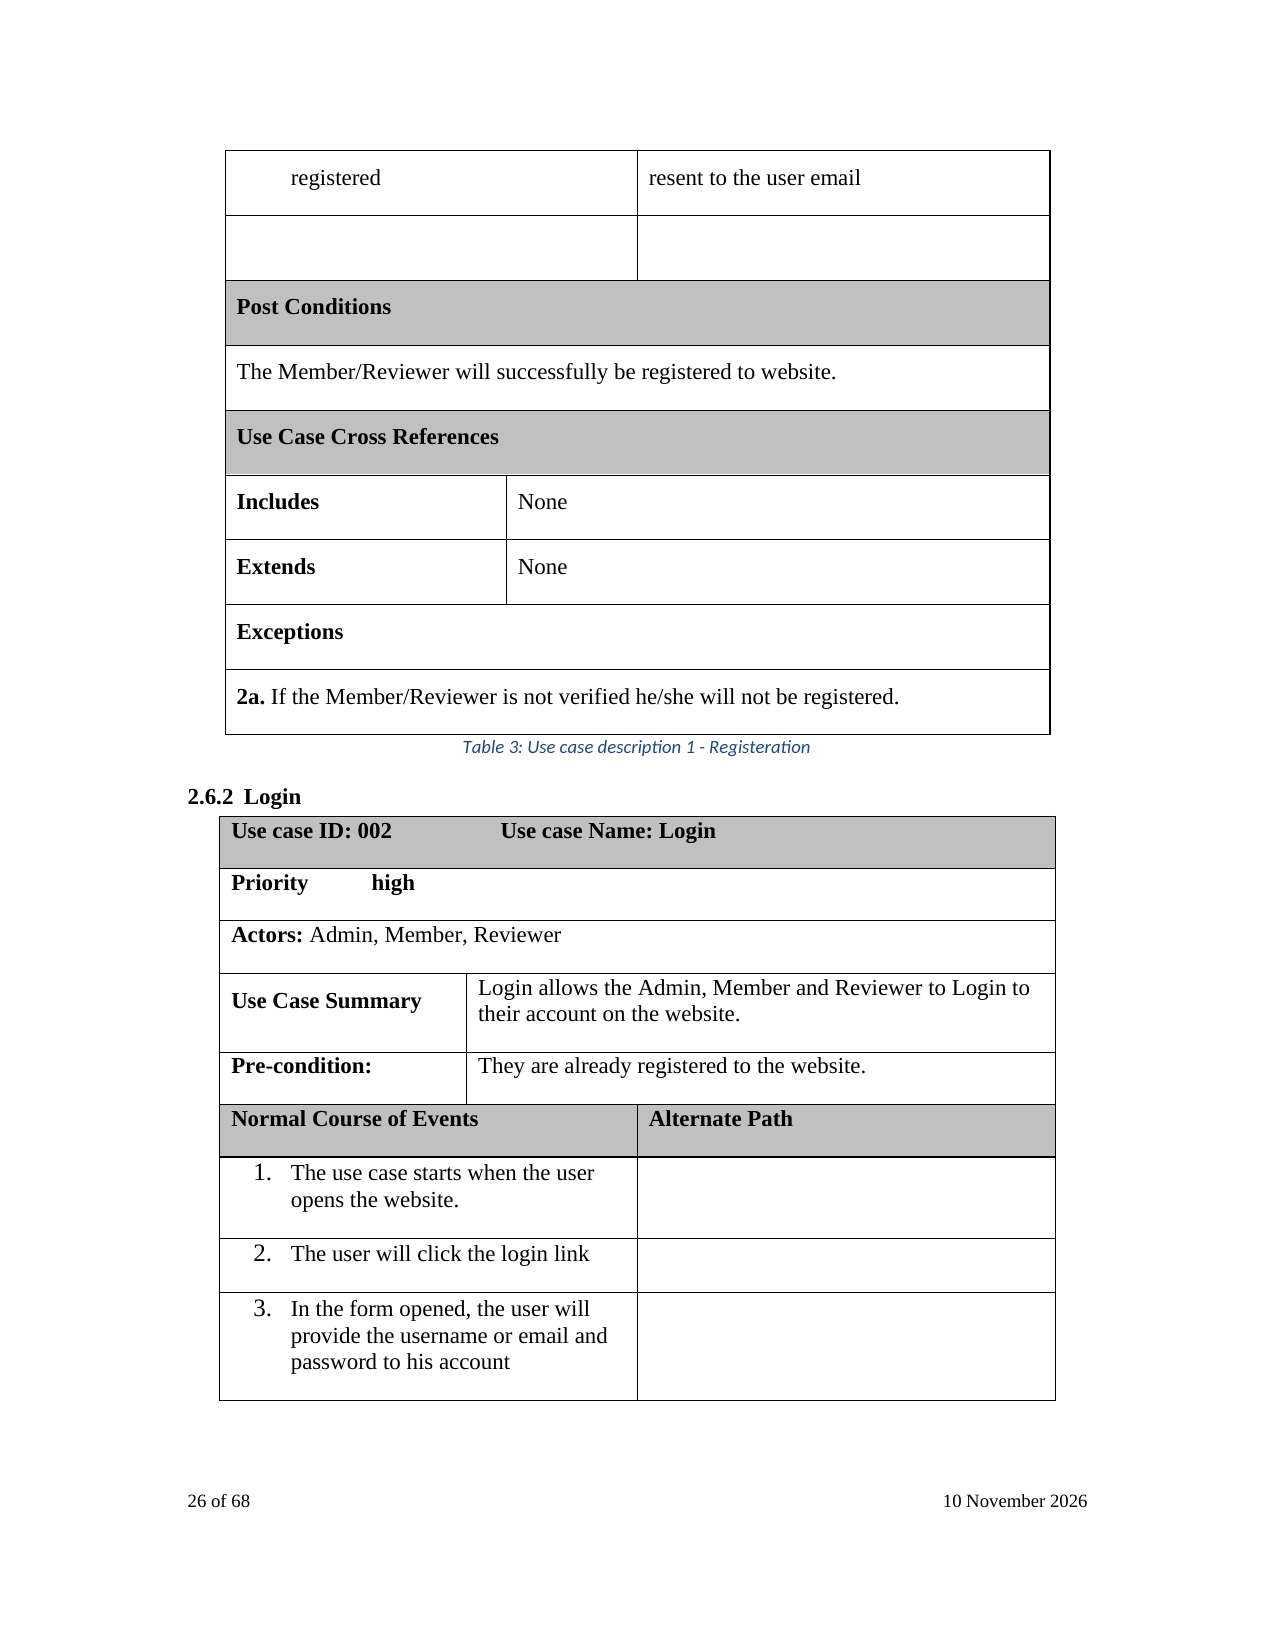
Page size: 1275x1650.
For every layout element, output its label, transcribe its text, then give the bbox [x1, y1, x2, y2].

table_cell None [507, 540, 1049, 604]
table_cell Login allows the Admin, Member and Reviewer to Login to their account on the website. [467, 974, 1055, 1052]
table_cell [226, 216, 637, 280]
table_cell [638, 1239, 1055, 1292]
table_cell If the verification link is working and not expired, user is redirected to website and is successfully registered [226, 151, 637, 215]
table_cell Post Conditions [226, 281, 1049, 345]
table_header Use case ID: 002 Use case Name: Login [220, 817, 1055, 868]
table_cell In the form opened, the user will provide the username or email and password to his account [220, 1293, 637, 1400]
table_cell Includes [226, 476, 506, 539]
table_cell Exceptions [226, 605, 1049, 669]
table_cell Pre-condition: [220, 1053, 466, 1104]
table_cell [638, 1293, 1055, 1400]
table_cell Extends [226, 540, 506, 604]
table_cell Priority high [220, 869, 1055, 920]
table_cell Use Case Summary [220, 974, 466, 1052]
table_cell [638, 216, 1049, 280]
table_cell The use case starts when the user opens the website. [220, 1158, 637, 1237]
subtitle Login [187, 783, 1087, 809]
table_cell The user will click the login link [220, 1239, 637, 1292]
table_cell [638, 1158, 1055, 1237]
table_cell Normal Course of Events [220, 1105, 637, 1156]
table_cell Actors: Admin, Member, Reviewer [220, 921, 1055, 973]
table_cell Use Case Cross References [226, 411, 1049, 474]
table_cell 7(a) If verification link is expired or broken, the link will be regenerated and resent to the user email [638, 151, 1049, 215]
table_cell The Member/Reviewer will successfully be registered to website. [226, 346, 1049, 409]
table_cell Alternate Path [638, 1105, 1055, 1156]
table_cell None [507, 476, 1049, 539]
table_cell 2a. If the Member/Reviewer is not verified he/she will not be registered. [226, 670, 1049, 734]
table_cell They are already registered to the website. [467, 1053, 1055, 1104]
